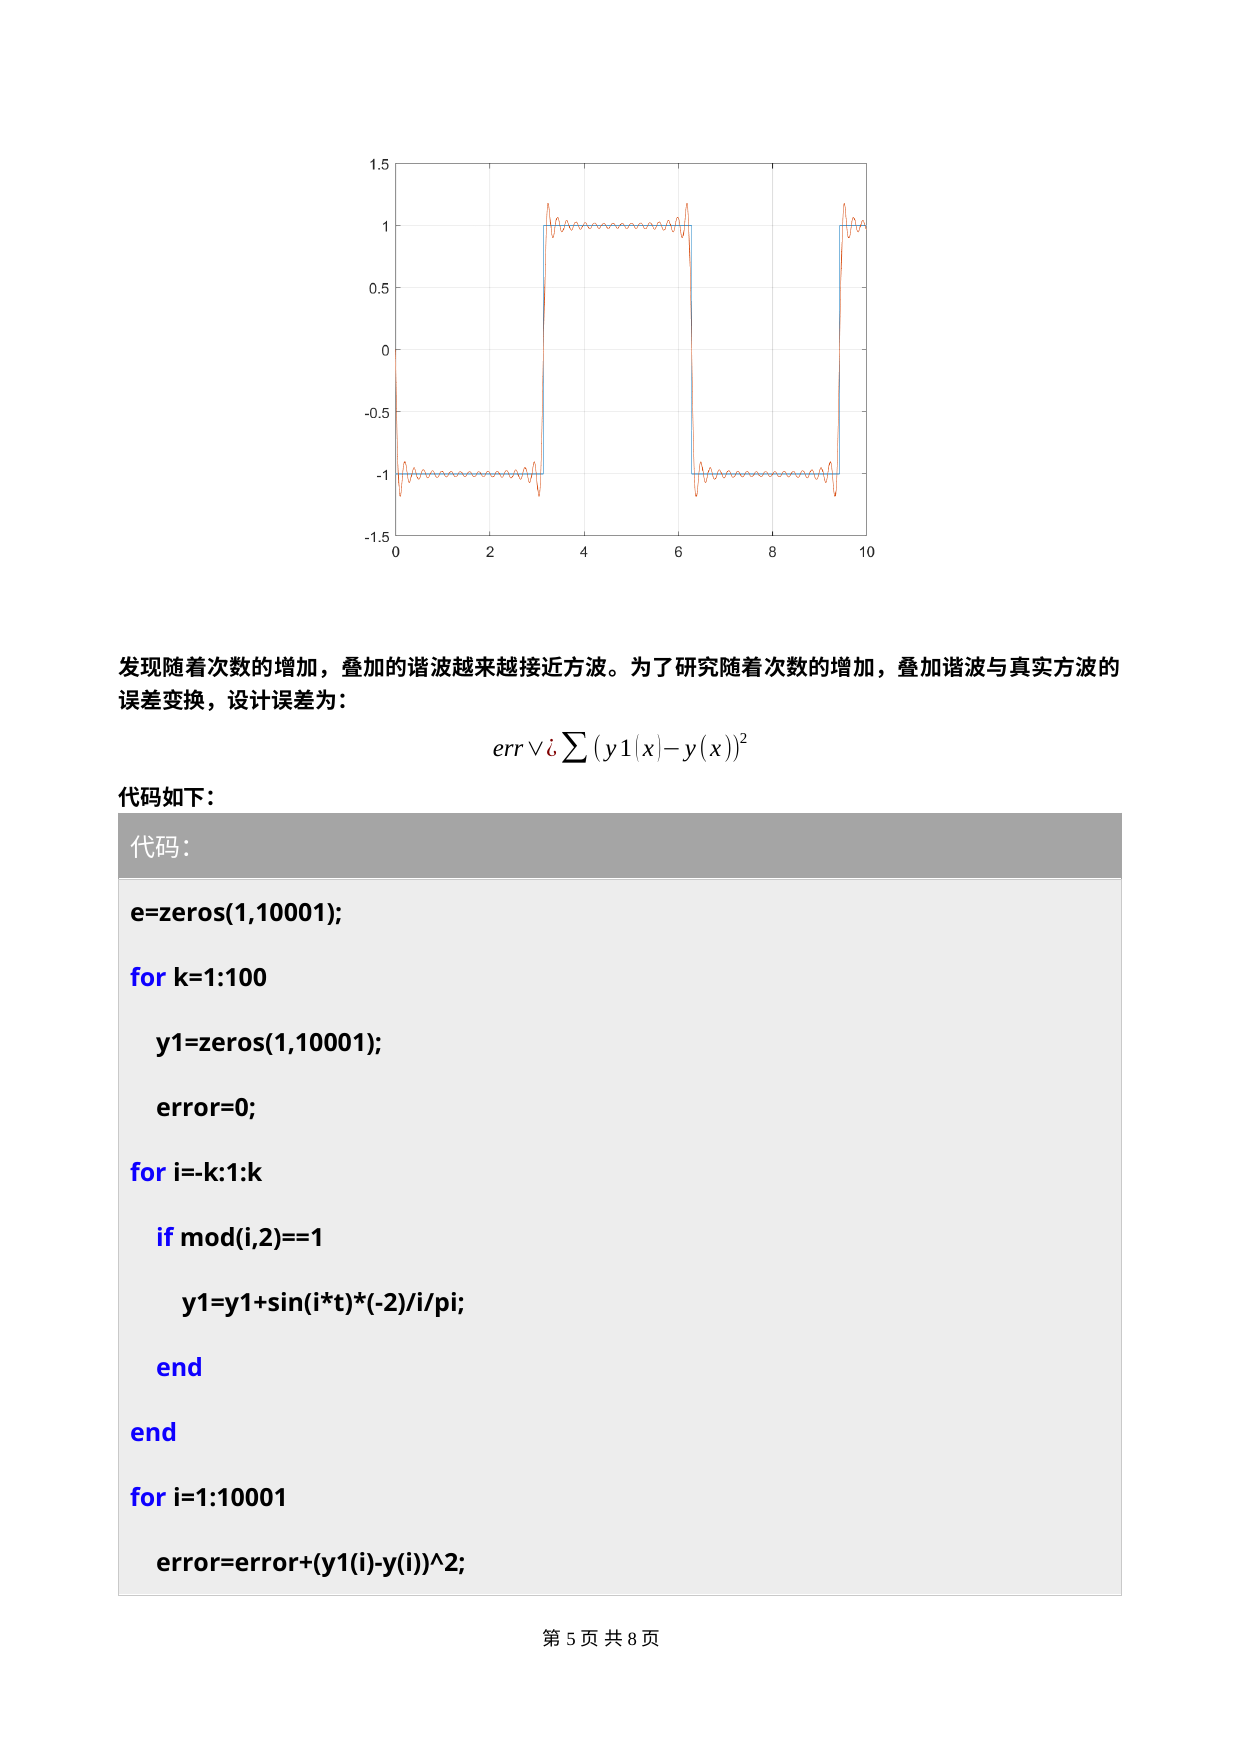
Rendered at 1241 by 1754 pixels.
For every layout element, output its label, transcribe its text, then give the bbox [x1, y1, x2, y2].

picture [316, 130, 924, 586]
text 发现随着次数的增加，叠加的谐波越来越接近方波。为了研究随着次数的增加，叠加谐波与真实方波的误差变换，设计误差为： [118, 650, 1122, 715]
text 代码如下： [118, 780, 1122, 812]
table_header 代码： [119, 814, 1121, 878]
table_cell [119, 880, 1121, 1594]
